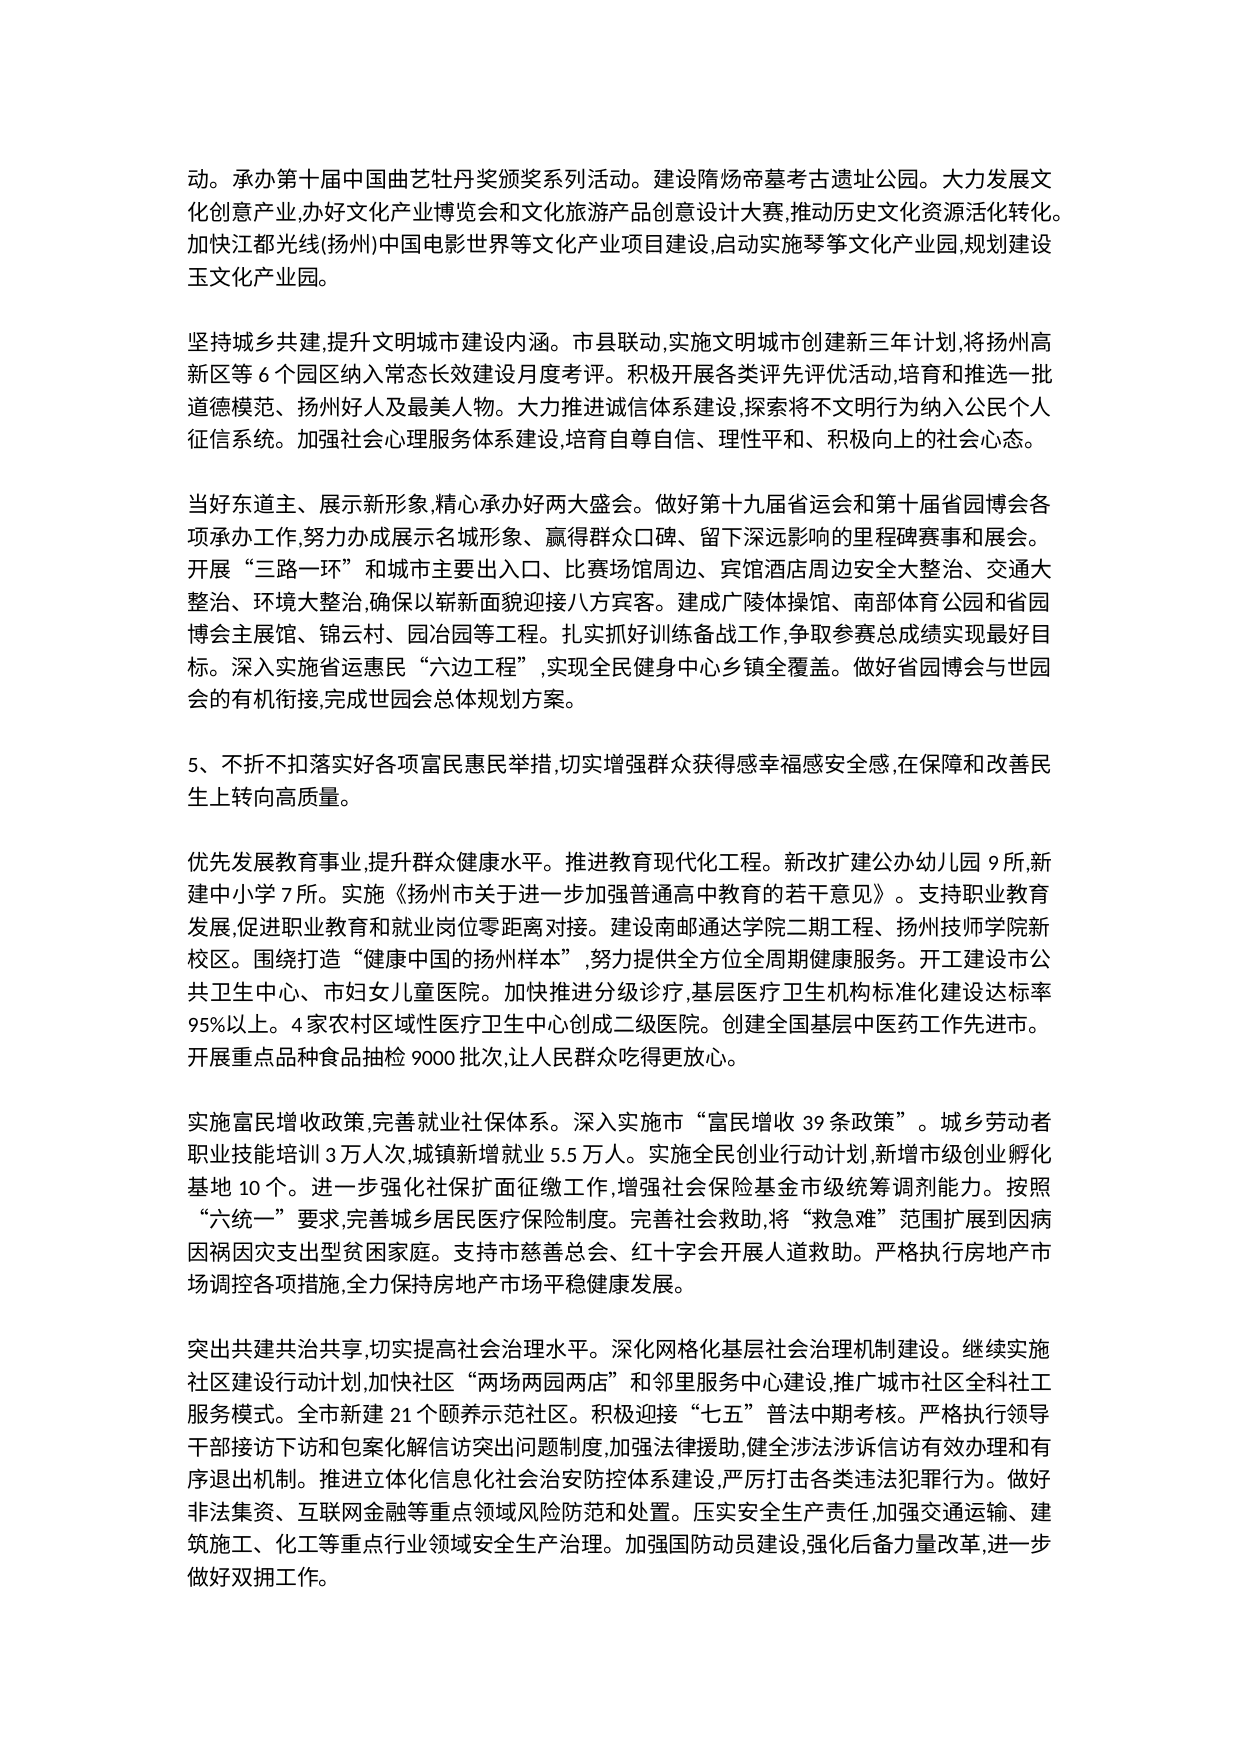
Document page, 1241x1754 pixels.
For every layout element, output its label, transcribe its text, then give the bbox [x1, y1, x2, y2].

text 优先发展教育事业,提升群众健康水平。推进教育现代化工程。新改扩建公办幼儿园9所,新建中小学7所。实施《扬州市关于进一步加强普通高中教育的若干意见》。支持职业教育发展,促进职业教育和就业岗位零距离对接。建设南邮通达学院二期工程、扬州技师学院新校区。围绕打造“健康中国的扬州样本”,努力提供全方位全周期健康服务。开工建设市公共卫生中心、市妇女儿童医院。加快推进分级诊疗,基层医疗卫生机构标准化建设达标率95%以上。4家农村区域性医疗卫生中心创成二级医院。创建全国基层中医药工作先进市。开展重点品种食品抽检9000批次,让人民群众吃得更放心。 [187, 844, 1053, 1072]
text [187, 162, 1053, 292]
text 当好东道主、展示新形象,精心承办好两大盛会。做好第十九届省运会和第十届省园博会各项承办工作,努力办成展示名城形象、赢得群众口碑、留下深远影响的里程碑赛事和展会。开展“三路一环”和城市主要出入口、比赛场馆周边、宾馆酒店周边安全大整治、交通大整治、环境大整治,确保以崭新面貌迎接八方宾客。建成广陵体操馆、南部体育公园和省园博会主展馆、锦云村、园冶园等工程。扎实抓好训练备战工作,争取参赛总成绩实现最好目标。深入实施省运惠民“六边工程”,实现全民健身中心乡镇全覆盖。做好省园博会与世园会的有机衔接,完成世园会总体规划方案。 [187, 487, 1053, 714]
text 5、不折不扣落实好各项富民惠民举措,切实增强群众获得感幸福感安全感,在保障和改善民生上转向高质量。 [187, 747, 1053, 812]
text 坚持城乡共建,提升文明城市建设内涵。市县联动,实施文明城市创建新三年计划,将扬州高新区等6个园区纳入常态长效建设月度考评。积极开展各类评先评优活动,培育和推选一批道德模范、扬州好人及最美人物。大力推进诚信体系建设,探索将不文明行为纳入公民个人征信系统。加强社会心理服务体系建设,培育自尊自信、理性平和、积极向上的社会心态。 [187, 324, 1053, 454]
text 实施富民增收政策,完善就业社保体系。深入实施市“富民增收39条政策”。城乡劳动者职业技能培训3万人次,城镇新增就业5.5万人。实施全民创业行动计划,新增市级创业孵化基地10个。进一步强化社保扩面征缴工作,增强社会保险基金市级统筹调剂能力。按照“六统一”要求,完善城乡居民医疗保险制度。完善社会救助,将“救急难”范围扩展到因病因祸因灾支出型贫困家庭。支持市慈善总会、红十字会开展人道救助。严格执行房地产市场调控各项措施,全力保持房地产市场平稳健康发展。 [187, 1104, 1053, 1299]
text 突出共建共治共享,切实提高社会治理水平。深化网格化基层社会治理机制建设。继续实施社区建设行动计划,加快社区“两场两园两店”和邻里服务中心建设,推广城市社区全科社工服务模式。全市新建21个颐养示范社区。积极迎接“七五”普法中期考核。严格执行领导干部接访下访和包案化解信访突出问题制度,加强法律援助,健全涉法涉诉信访有效办理和有序退出机制。推进立体化信息化社会治安防控体系建设,严厉打击各类违法犯罪行为。做好非法集资、互联网金融等重点领域风险防范和处置。压实安全生产责任,加强交通运输、建筑施工、化工等重点行业领域安全生产治理。加强国防动员建设,强化后备力量改革,进一步做好双拥工作。 [187, 1332, 1053, 1592]
